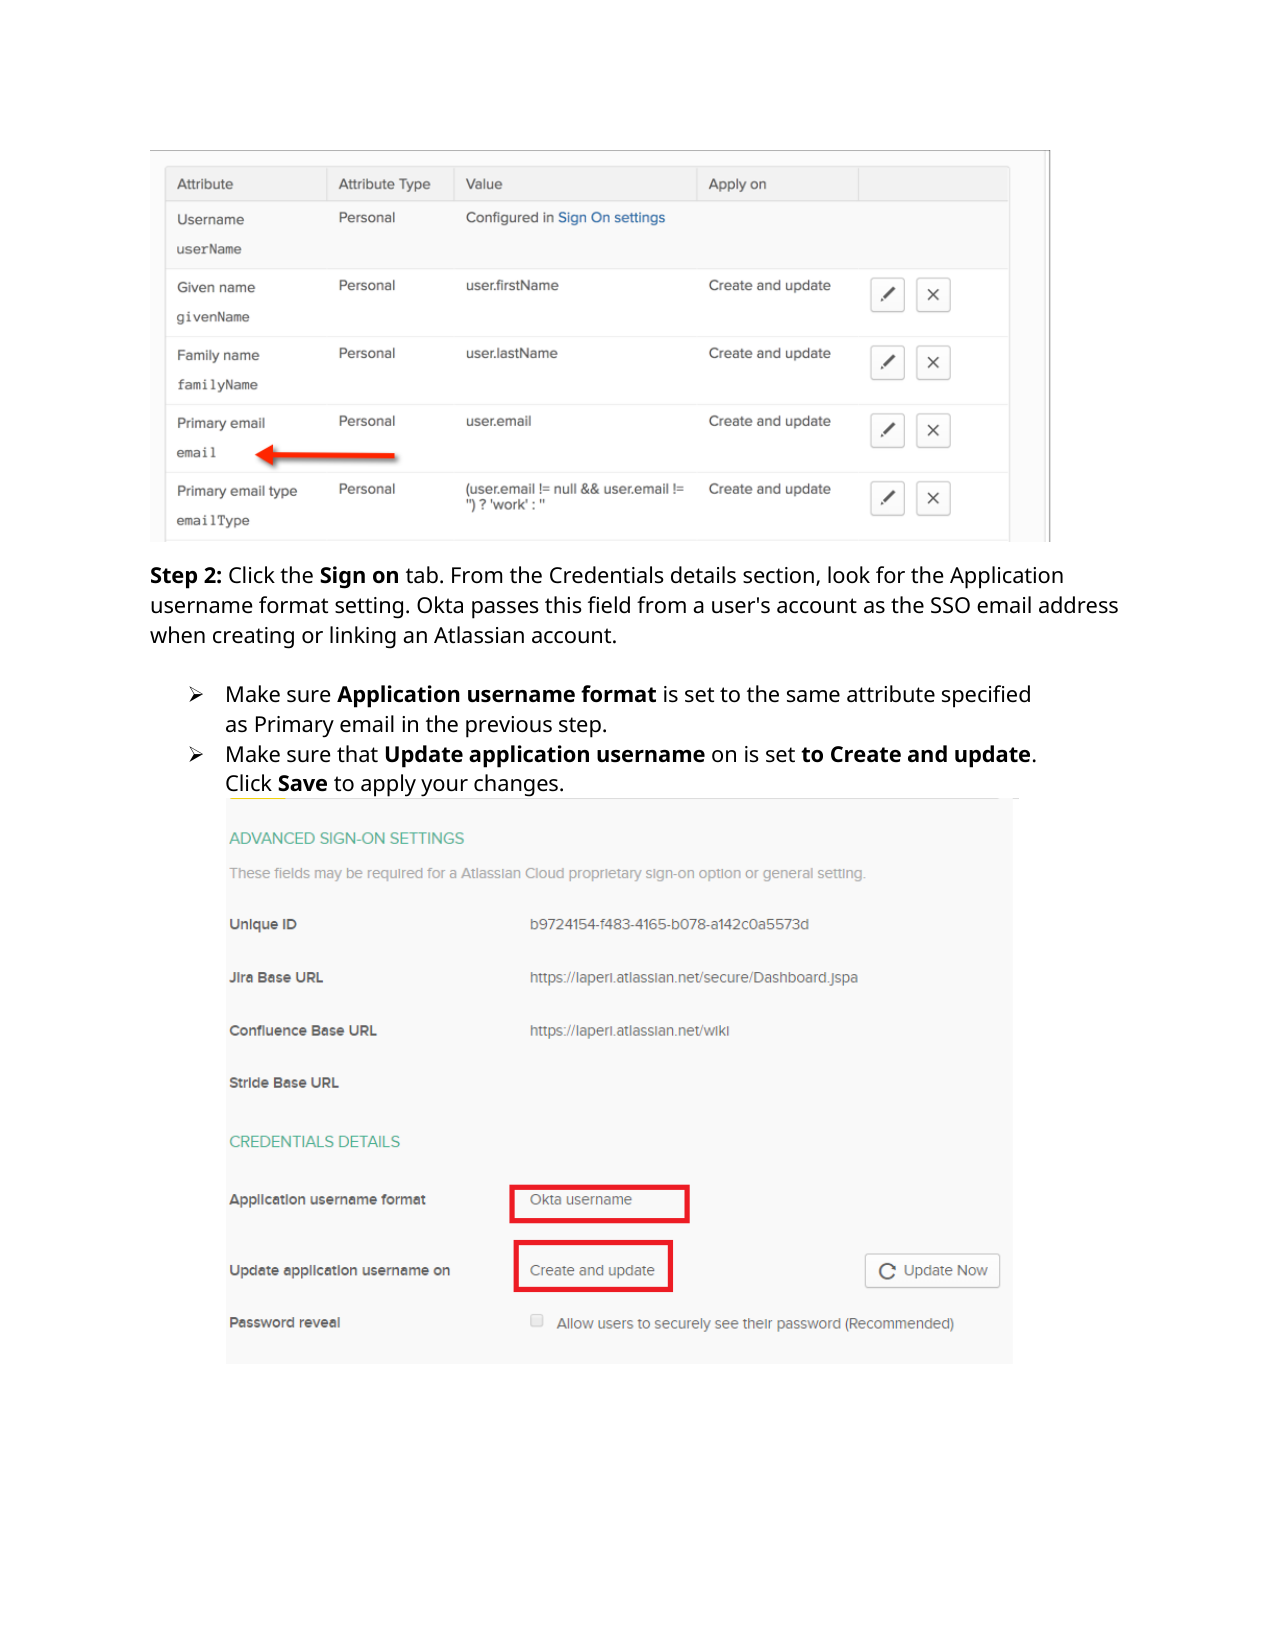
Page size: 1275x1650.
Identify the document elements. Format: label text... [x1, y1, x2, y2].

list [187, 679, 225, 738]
list Make sure that Update application username on is set to Create and update. Click Save to apply your changes. [187, 738, 1125, 798]
picture [225, 798, 1019, 1364]
title Step 2: Click the Sign on tab. From the Credentials details section, look for the Application username format setting. Okta passes this field from a user's account as the SSO email address when creating or linking an Atlassian account. [617, 560, 1125, 650]
list Make sure Application username format is set to the same attribute specified as Primary email in the previous step. [608, 679, 1125, 738]
picture [150, 150, 1050, 542]
